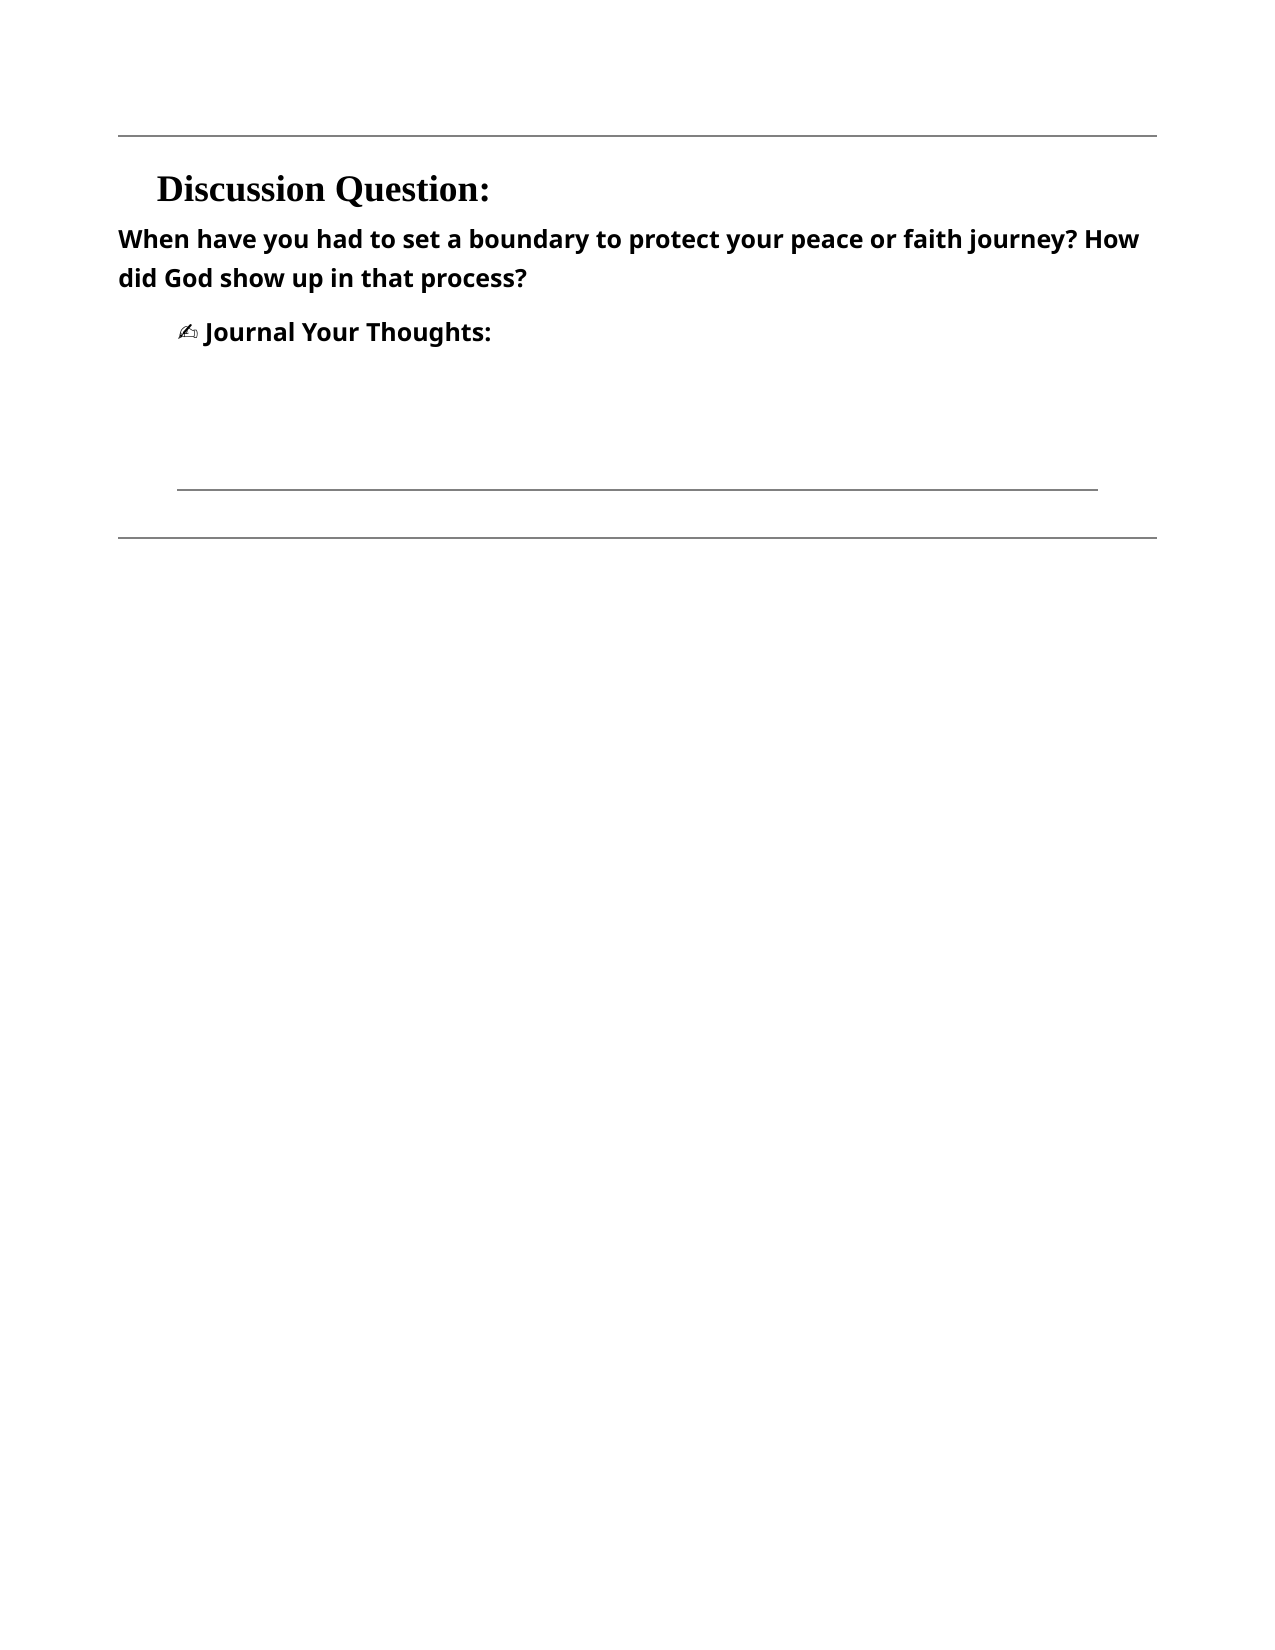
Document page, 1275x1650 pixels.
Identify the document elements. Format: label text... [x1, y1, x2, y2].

text ✍️ Journal Your Thoughts: [177, 315, 1098, 349]
text When have you had to set a boundary to protect your peace or faith journey? How did God show up in that process? [118, 222, 1157, 295]
subtitle 🧠 Discussion Question: [118, 166, 1157, 209]
